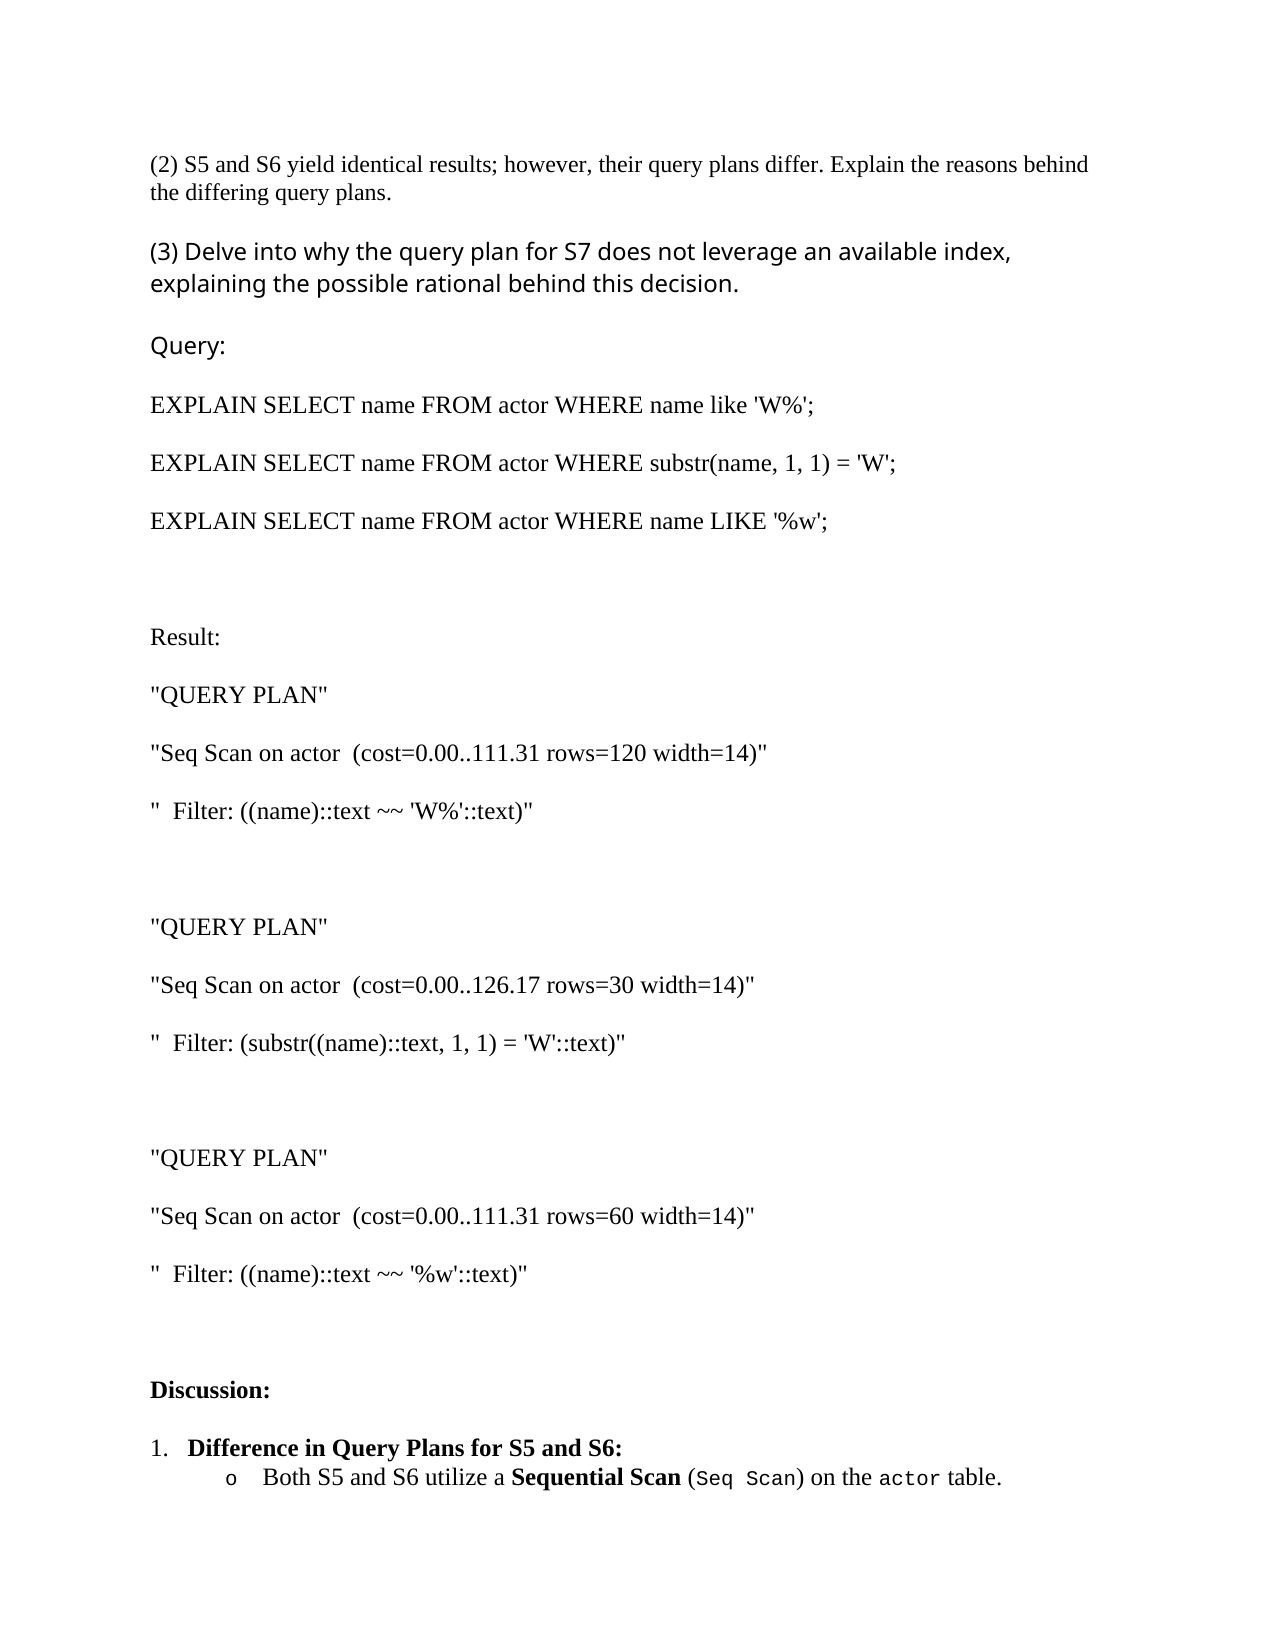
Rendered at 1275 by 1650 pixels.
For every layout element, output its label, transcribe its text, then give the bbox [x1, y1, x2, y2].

text " Filter: ((name)::text ~~ 'W%'::text)" [150, 796, 1125, 825]
list Difference in Query Plans for S5 and S6: [150, 1433, 1125, 1462]
text (3) Delve into why the query plan for S7 does not leverage an available index, explaining the possible rational behind this decision. [150, 234, 1125, 299]
text Result: [150, 622, 1125, 651]
text "QUERY PLAN" [150, 912, 1125, 941]
text Query: [150, 329, 1125, 361]
text "Seq Scan on actor (cost=0.00..111.31 rows=60 width=14)" [150, 1201, 1125, 1230]
text "QUERY PLAN" [150, 1143, 1125, 1172]
text EXPLAIN SELECT name FROM actor WHERE name like 'W%'; [150, 391, 1125, 419]
text EXPLAIN SELECT name FROM actor WHERE substr(name, 1, 1) = 'W'; [150, 448, 1125, 477]
text "Seq Scan on actor (cost=0.00..111.31 rows=120 width=14)" [150, 738, 1125, 767]
text " Filter: ((name)::text ~~ '%w'::text)" [150, 1259, 1125, 1288]
text "Seq Scan on actor (cost=0.00..126.17 rows=30 width=14)" [150, 970, 1125, 998]
text " Filter: (substr((name)::text, 1, 1) = 'W'::text)" [150, 1028, 1125, 1056]
text EXPLAIN SELECT name FROM actor WHERE name LIKE '%w'; [150, 506, 1125, 535]
text Discussion: [150, 1375, 1125, 1404]
list Both S5 and S6 utilize a Sequential Scan (Seq Scan) on the actor table. [225, 1462, 1125, 1491]
text "QUERY PLAN" [150, 680, 1125, 709]
text (2) S5 and S6 yield identical results; however, their query plans differ. Explain the reasons behind the differing query plans. [150, 150, 1125, 205]
